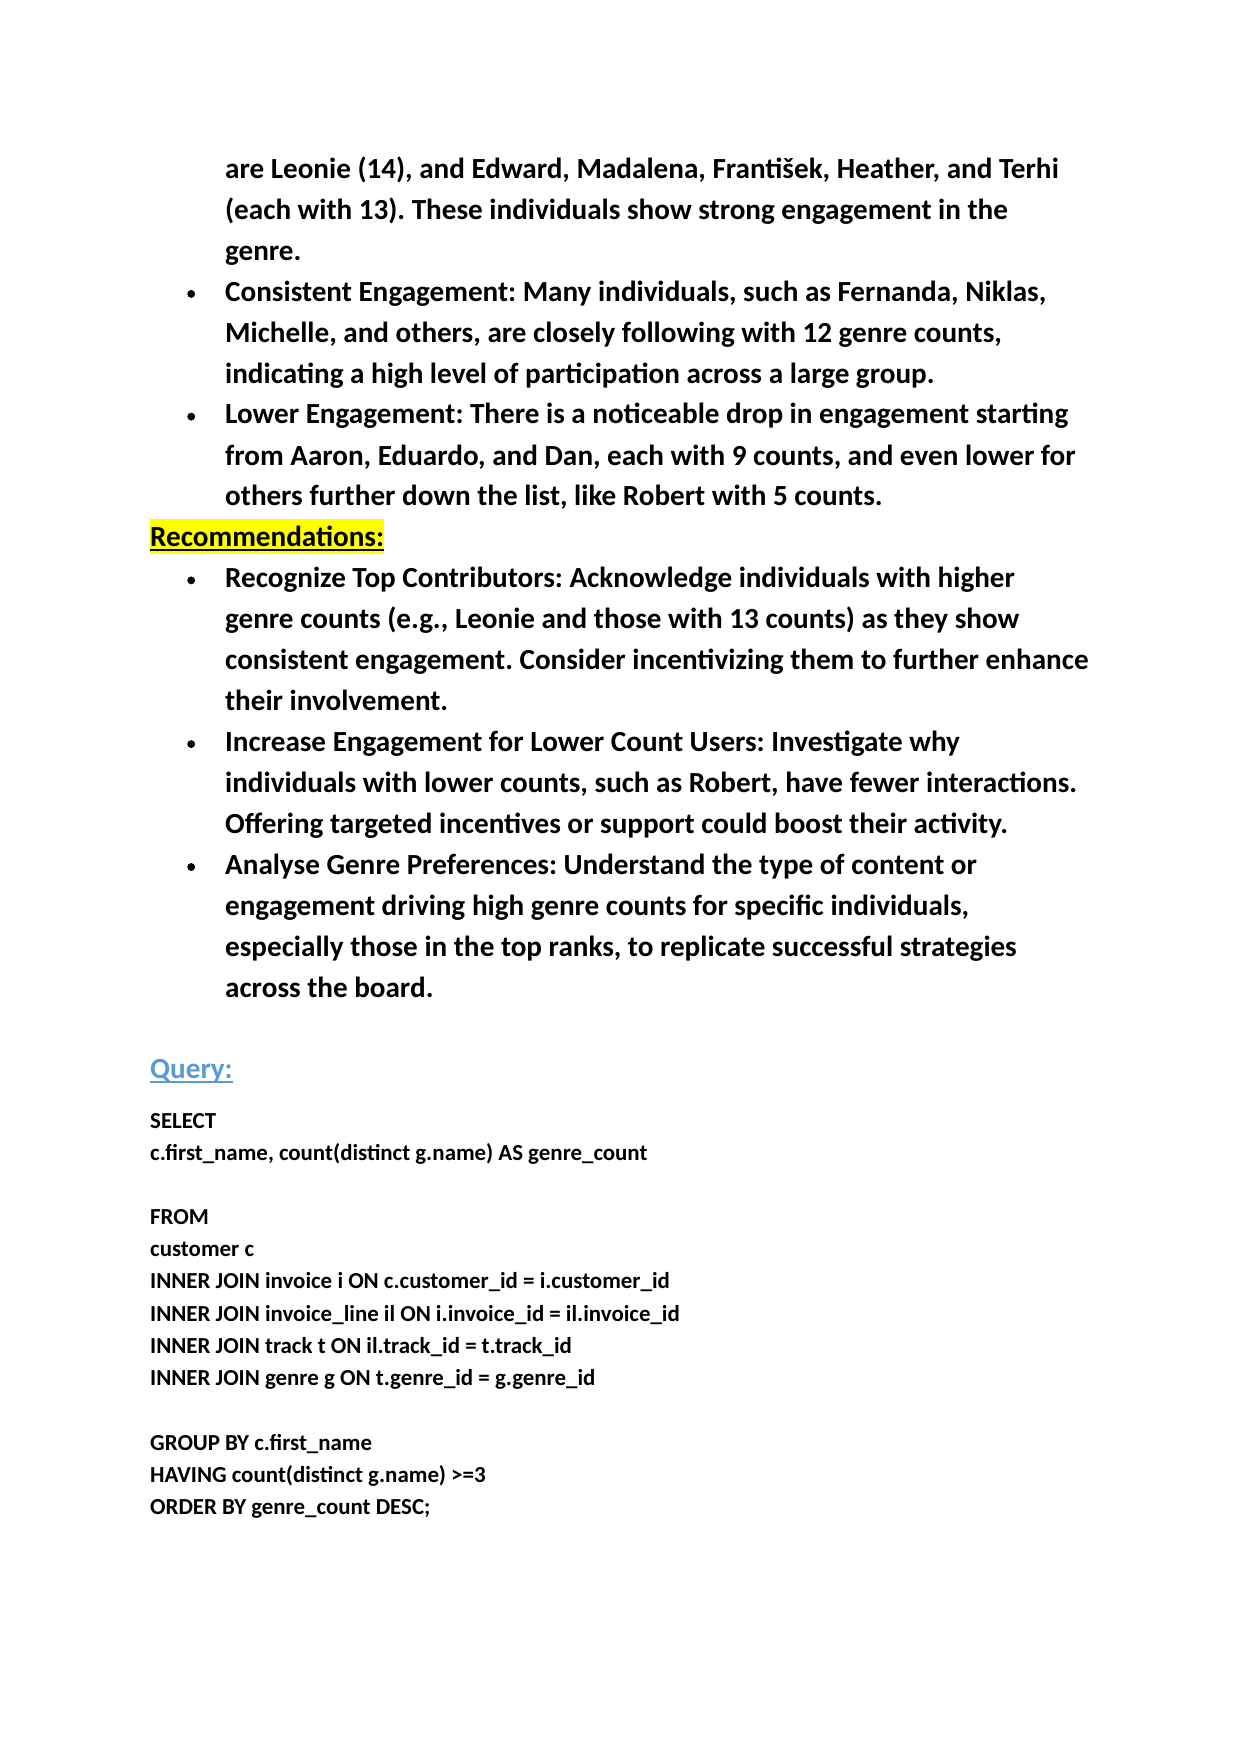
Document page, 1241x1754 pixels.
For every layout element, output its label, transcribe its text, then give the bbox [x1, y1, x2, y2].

text SELECT [150, 1106, 1090, 1134]
text GROUP BY c.first_name [150, 1428, 1090, 1456]
list Lower Engagement: There is a noticeable drop in engagement starting from Aaron, Eduardo, and Dan, each with 9 counts, and even lower for others further down the list, like Robert with 5 counts. [187, 396, 1090, 513]
text HAVING count(distinct g.name) >=3 [150, 1460, 1090, 1488]
text c.first_name, count(distinct g.name) AS genre_count [150, 1138, 1090, 1166]
text INNER JOIN track t ON il.track_id = t.track_id [150, 1331, 1090, 1359]
text Query: [150, 1051, 1090, 1086]
text FROM [150, 1202, 1090, 1230]
text Recommendations: [150, 518, 1090, 554]
list Increase Engagement for Lower Count Users: Investigate why individuals with lower counts, such as Robert, have fewer interactions. Offering targeted incentives or support could boost their activity. [187, 723, 1090, 841]
list Analyse Genre Preferences: Understand the type of content or engagement driving high genre counts for specific individuals, especially those in the top ranks, to replicate successful strategies across the board. [187, 846, 1090, 1004]
text customer c [150, 1234, 1090, 1262]
text INNER JOIN invoice i ON c.customer_id = i.customer_id [150, 1267, 1090, 1295]
text INNER JOIN invoice_line il ON i.invoice_id = il.invoice_id [150, 1299, 1090, 1327]
text INNER JOIN genre g ON t.genre_id = g.genre_id [150, 1363, 1090, 1391]
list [187, 150, 1090, 267]
text ORDER BY genre_count DESC; [150, 1492, 1090, 1520]
list Recognize Top Contributors: Acknowledge individuals with higher genre counts (e.g., Leonie and those with 13 counts) as they show consistent engagement. Consider incentivizing them to further enhance their involvement. [187, 559, 1090, 718]
list Consistent Engagement: Many individuals, such as Fernanda, Niklas, Michelle, and others, are closely following with 12 genre counts, indicating a high level of participation across a large group. [187, 273, 1090, 390]
